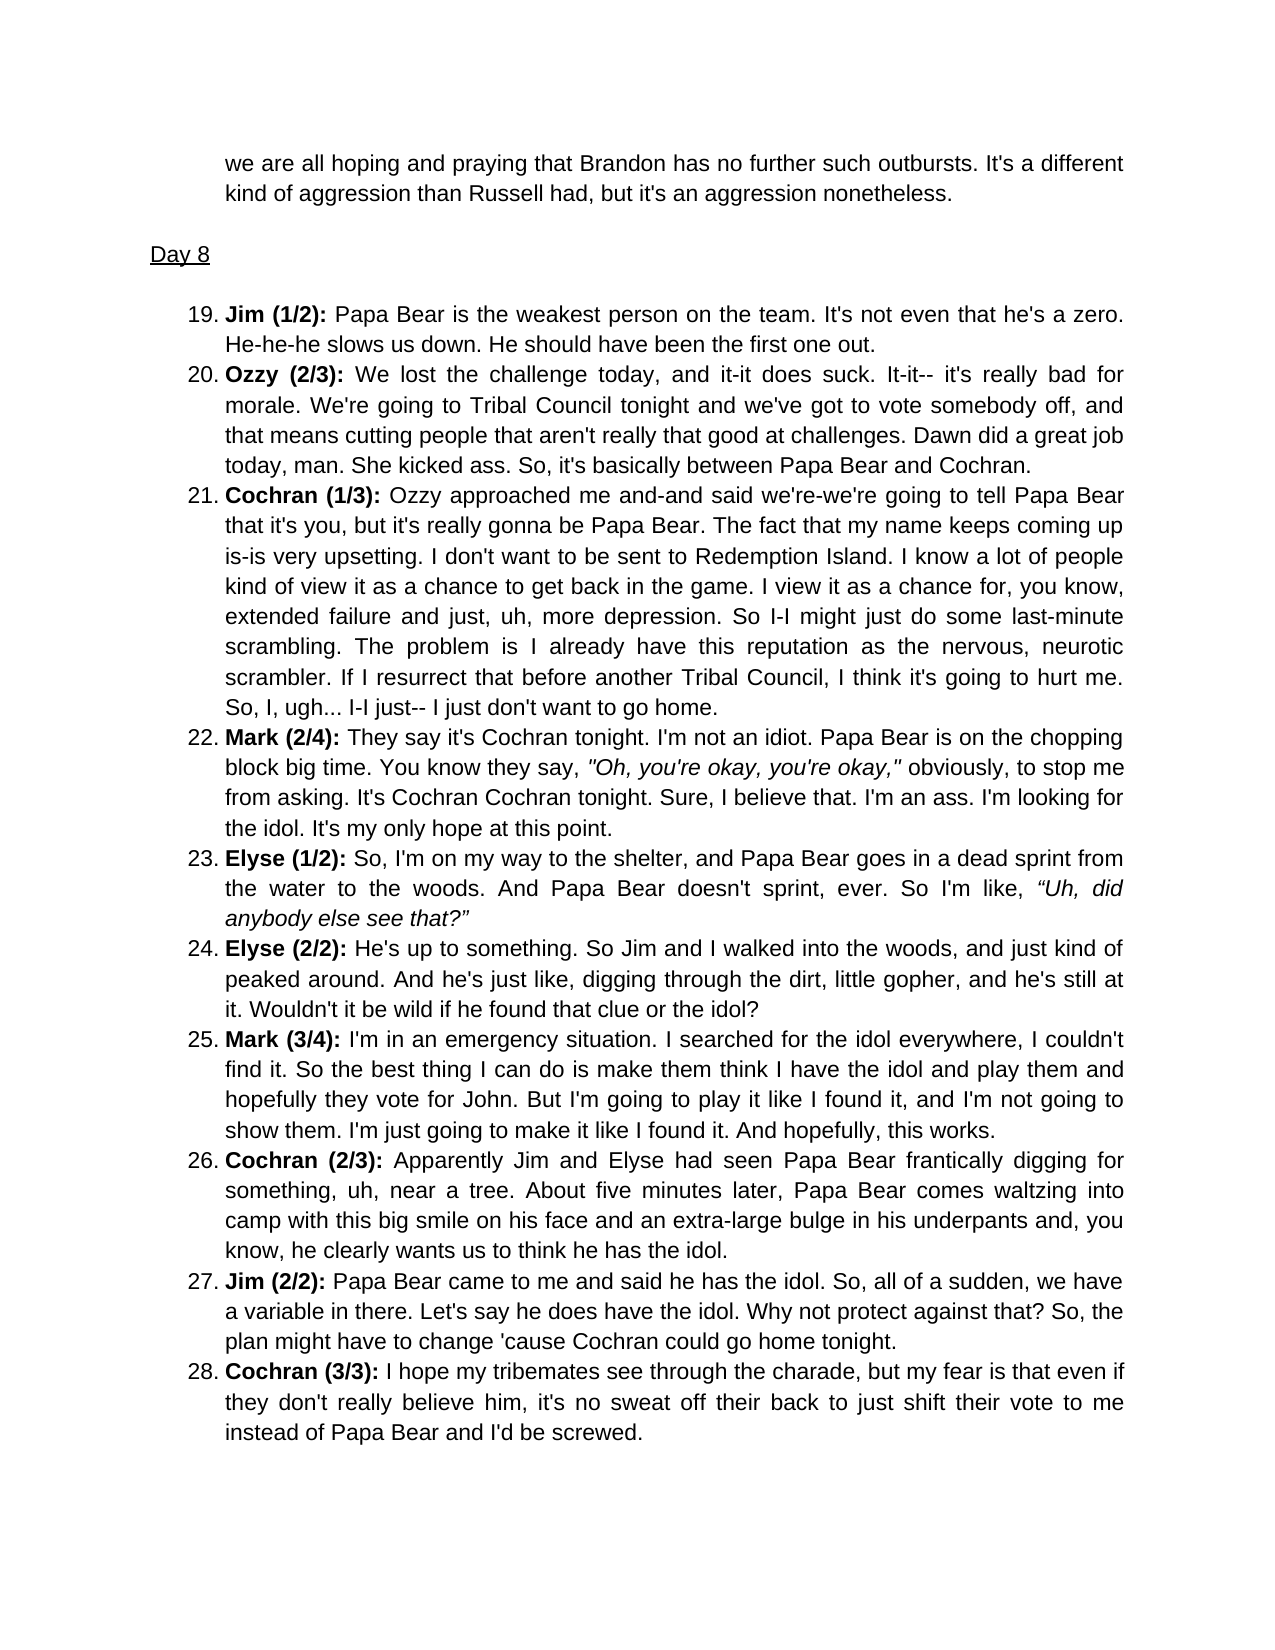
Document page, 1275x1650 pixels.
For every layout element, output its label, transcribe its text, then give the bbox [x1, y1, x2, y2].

list Cochran (3/3): I hope my tribemates see through the charade, but my fear is that even if they don't really believe him, it's no sweat off their back to just shift their vote to me instead of Papa Bear and I'd be screwed. [187, 1358, 1125, 1445]
list Mark (3/4): I'm in an emergency situation. I searched for the idol everywhere, I couldn't find it. So the best thing I can do is make them think I have the idol and play them and hopefully they vote for John. But I'm going to play it like I found it, and I'm not going to show them. I'm just going to make it like I found it. And hopefully, this works. [187, 1026, 1125, 1143]
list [187, 150, 1125, 207]
list Cochran (1/3): Ozzy approached me and-and said we're-we're going to tell Papa Bear that it's you, but it's really gonna be Papa Bear. The fact that my name keeps coming up is-is very upsetting. I don't want to be sent to Redemption Island. I know a lot of people kind of view it as a chance to get back in the game. I view it as a chance for, you know, extended failure and just, uh, more depression. So I-I might just do some last-minute scrambling. The problem is I already have this reputation as the nervous, neurotic scrambler. If I resurrect that before another Tribal Council, I think it's going to hurt me. So, I, ugh... I-I just-- I just don't want to go home. [187, 482, 1125, 720]
list Jim (1/2): Papa Bear is the weakest person on the team. It's not even that he's a zero. He-he-he slows us down. He should have been the first one out. [187, 301, 1125, 358]
list Jim (2/2): Papa Bear came to me and said he has the idol. So, all of a sudden, we have a variable in there. Let's say he does have the idol. Why not protect against that? So, the plan might have to change 'cause Cochran could go home tonight. [187, 1268, 1125, 1354]
list Mark (2/4): They say it's Cochran tonight. I'm not an idiot. Papa Bear is on the chopping block big time. You know they say, "Oh, you're okay, you're okay," obviously, to stop me from asking. It's Cochran Cochran tonight. Sure, I believe that. I'm an ass. I'm looking for the idol. It's my only hope at this point. [187, 724, 1125, 841]
list Elyse (2/2): He's up to something. So Jim and I walked into the woods, and just kind of peaked around. And he's just like, digging through the dirt, little gopher, and he's still at it. Wouldn't it be wild if he found that clue or the idol? [187, 935, 1125, 1022]
text Day 8 [150, 241, 1125, 267]
list Ozzy (2/3): We lost the challenge today, and it-it does suck. It-it-- it's really bad for morale. We're going to Tribal Council tonight and we've got to vote somebody off, and that means cutting people that aren't really that good at challenges. Dawn did a great job today, man. She kicked ass. So, it's basically between Papa Bear and Cochran. [187, 361, 1125, 478]
list Elyse (1/2): So, I'm on my way to the shelter, and Papa Bear goes in a dead sprint from the water to the woods. And Papa Bear doesn't sprint, ever. So I'm like, “Uh, did anybody else see that?” [187, 845, 1125, 932]
list Cochran (2/3): Apparently Jim and Elyse had seen Papa Bear frantically digging for something, uh, near a tree. About five minutes later, Papa Bear comes waltzing into camp with this big smile on his face and an extra-large bulge in his underpants and, you know, he clearly wants us to think he has the idol. [187, 1147, 1125, 1264]
